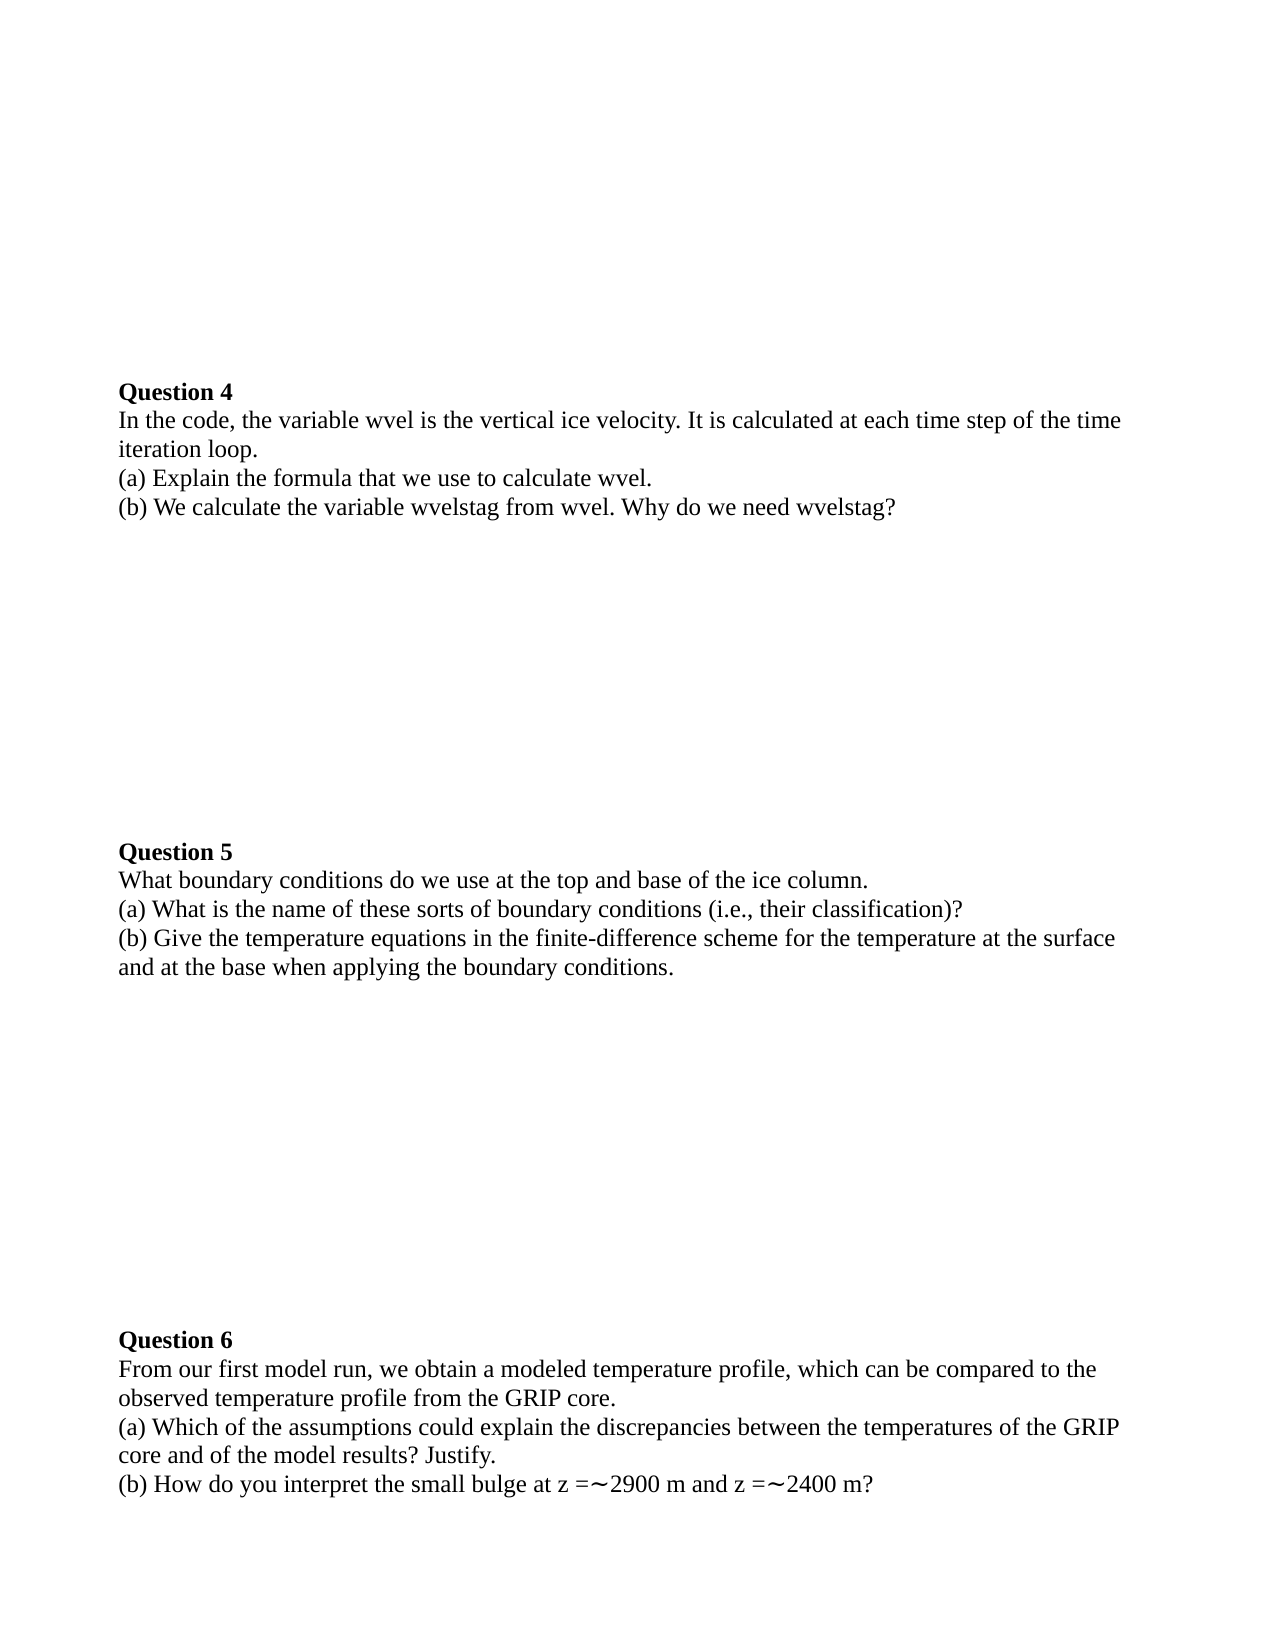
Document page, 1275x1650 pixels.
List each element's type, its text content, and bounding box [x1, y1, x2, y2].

text (b) We calculate the variable wvelstag from wvel. Why do we need wvelstag? [118, 492, 1157, 521]
text (a) What is the name of these sorts of boundary conditions (i.e., their classification)? [118, 894, 1157, 923]
text (b) Give the temperature equations in the finite-difference scheme for the temperature at the surface and at the base when applying the boundary conditions. [118, 923, 1157, 981]
text Question 5 [118, 837, 1157, 866]
text (a) Explain the formula that we use to calculate wvel. [118, 463, 1157, 492]
text (b) How do you interpret the small bulge at z =∼2900 m and z =∼2400 m? [118, 1469, 1157, 1498]
text Question 4 [118, 377, 1157, 406]
text (a) Which of the assumptions could explain the discrepancies between the temperatures of the GRIP core and of the model results? Justify. [118, 1412, 1157, 1469]
text What boundary conditions do we use at the top and base of the ice column. [118, 866, 1157, 894]
text Question 6 [118, 1326, 1157, 1354]
text From our first model run, we obtain a modeled temperature profile, which can be compared to the observed temperature profile from the GRIP core. [118, 1354, 1157, 1412]
text In the code, the variable wvel is the vertical ice velocity. It is calculated at each time step of the time iteration loop. [118, 406, 1157, 463]
